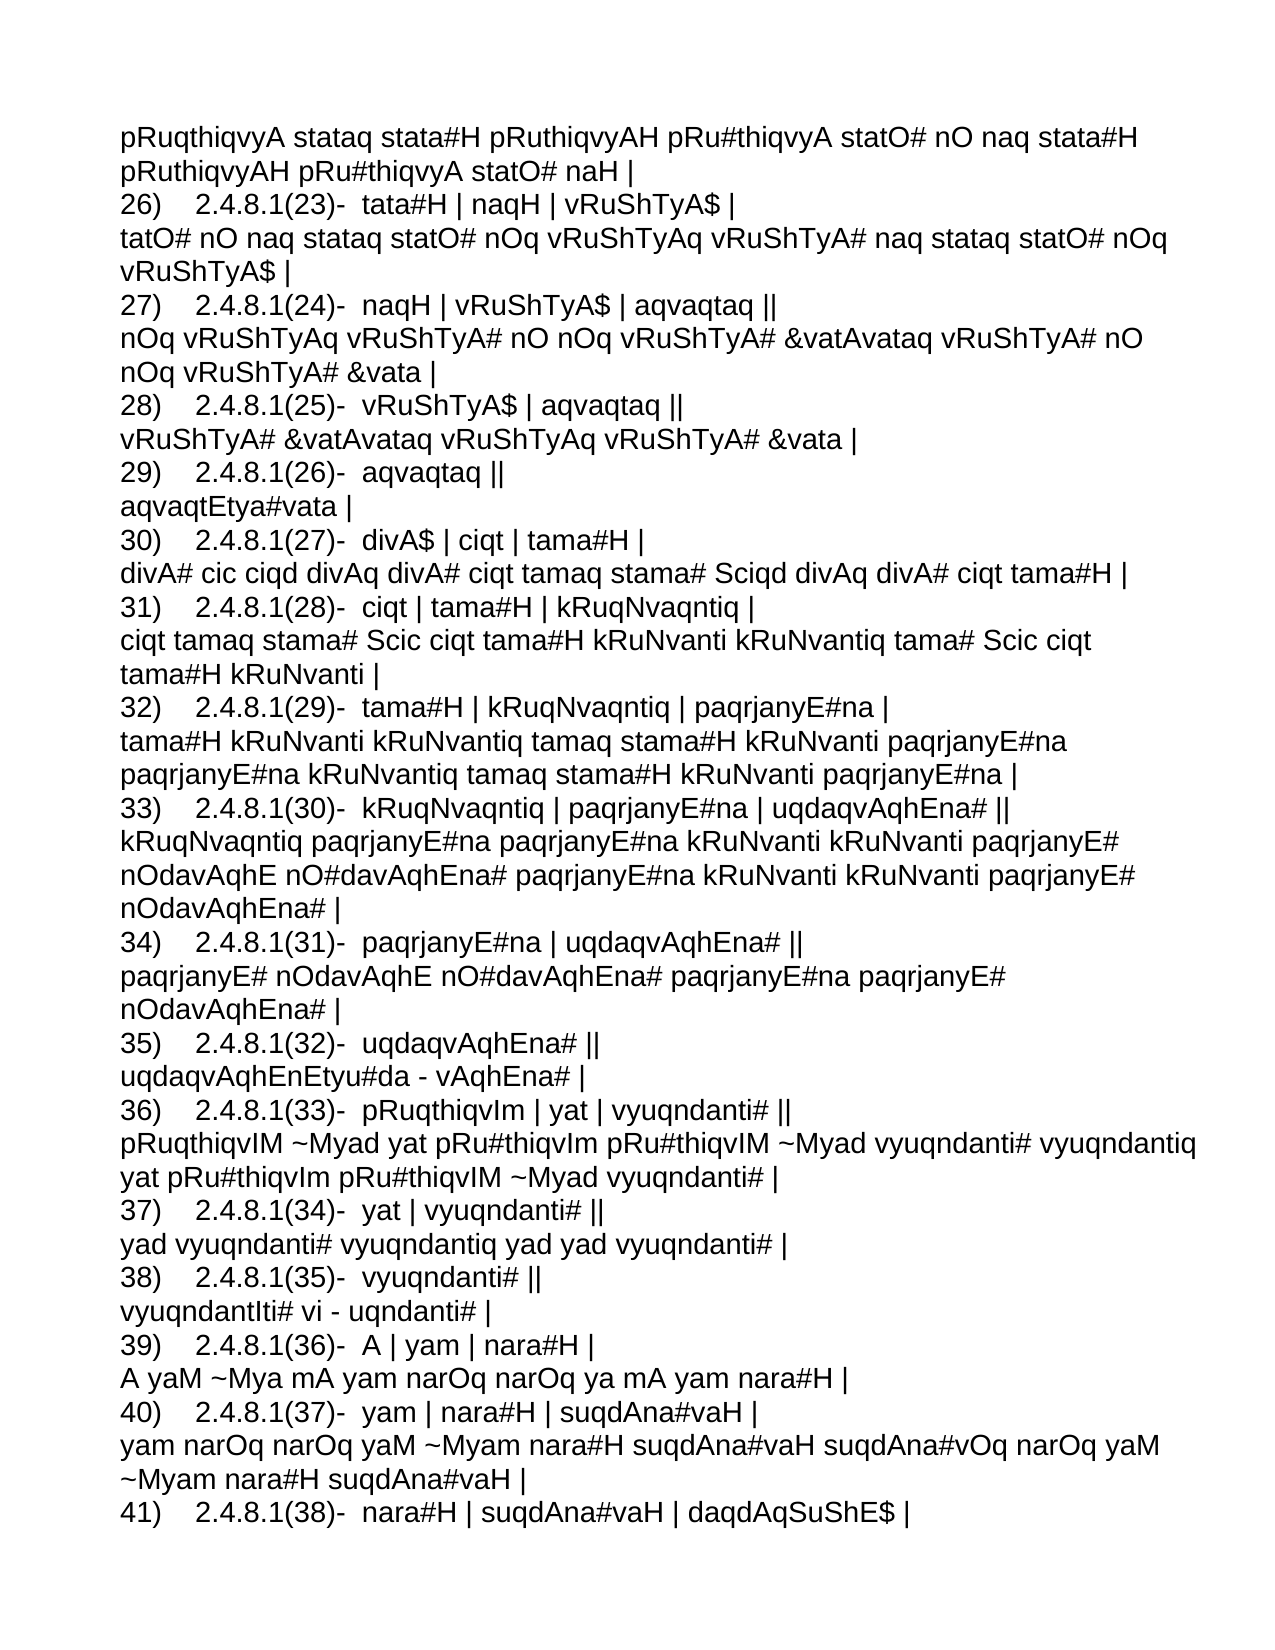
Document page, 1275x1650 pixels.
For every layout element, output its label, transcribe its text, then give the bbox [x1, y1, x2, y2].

text vRuShTyA# &vatAvataq vRuShTyAq vRuShTyA# &vata | [120, 422, 1200, 455]
text kRuqNvaqntiq paqrjanyE#na paqrjanyE#na kRuNvanti kRuNvanti paqrjanyE# nOdavAqhE nO#davAqhEna# paqrjanyE#na kRuNvanti kRuNvanti paqrjanyE# nOdavAqhEna# | [120, 824, 1200, 925]
text 38) 2.4.8.1(35)- vyuqndanti# || [120, 1260, 1200, 1294]
text pRuqthiqvIM ~Myad yat pRu#thiqvIm pRu#thiqvIM ~Myad vyuqndanti# vyuqndantiq yat pRu#thiqvIm pRu#thiqvIM ~Myad vyuqndanti# | [120, 1126, 1200, 1193]
text 27) 2.4.8.1(24)- naqH | vRuShTyA$ | aqvaqtaq || [120, 288, 1200, 321]
text 31) 2.4.8.1(28)- ciqt | tama#H | kRuqNvaqntiq | [120, 589, 1200, 623]
text 26) 2.4.8.1(23)- tata#H | naqH | vRuShTyA$ | [120, 187, 1200, 221]
text vyuqndantIti# vi - uqndanti# | [120, 1294, 1200, 1327]
text 36) 2.4.8.1(33)- pRuqthiqvIm | yat | vyuqndanti# || [120, 1093, 1200, 1126]
text nOq vRuShTyAq vRuShTyA# nO nOq vRuShTyA# &vatAvataq vRuShTyA# nO nOq vRuShTyA# &vata | [120, 321, 1200, 388]
text pRuqthiqvyA stataq stata#H pRuthiqvyAH pRu#thiqvyA statO# nO naq stata#H pRuthiqvyAH pRu#thiqvyA statO# naH | [120, 120, 1200, 187]
text ciqt tamaq stama# Scic ciqt tama#H kRuNvanti kRuNvantiq tama# Scic ciqt tama#H kRuNvanti | [120, 623, 1200, 690]
text divA# cic ciqd divAq divA# ciqt tamaq stama# Sciqd divAq divA# ciqt tama#H | [120, 556, 1200, 589]
text 29) 2.4.8.1(26)- aqvaqtaq || [120, 455, 1200, 489]
text 32) 2.4.8.1(29)- tama#H | kRuqNvaqntiq | paqrjanyE#na | [120, 690, 1200, 724]
text aqvaqtEtya#vata | [120, 489, 1200, 522]
text 35) 2.4.8.1(32)- uqdaqvAqhEna# || [120, 1026, 1200, 1059]
text 34) 2.4.8.1(31)- paqrjanyE#na | uqdaqvAqhEna# || [120, 925, 1200, 958]
text yad vyuqndanti# vyuqndantiq yad yad vyuqndanti# | [120, 1227, 1200, 1260]
text tatO# nO naq stataq statO# nOq vRuShTyAq vRuShTyA# naq stataq statO# nOq vRuShTyA$ | [120, 221, 1200, 288]
text 30) 2.4.8.1(27)- divA$ | ciqt | tama#H | [120, 522, 1200, 556]
text 39) 2.4.8.1(36)- A | yam | nara#H | [120, 1327, 1200, 1361]
text tama#H kRuNvanti kRuNvantiq tamaq stama#H kRuNvanti paqrjanyE#na paqrjanyE#na kRuNvantiq tamaq stama#H kRuNvanti paqrjanyE#na | [120, 724, 1200, 791]
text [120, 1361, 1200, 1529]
text 28) 2.4.8.1(25)- vRuShTyA$ | aqvaqtaq || [120, 388, 1200, 422]
text uqdaqvAqhEnEtyu#da - vAqhEna# | [120, 1059, 1200, 1093]
text paqrjanyE# nOdavAqhE nO#davAqhEna# paqrjanyE#na paqrjanyE# nOdavAqhEna# | [120, 958, 1200, 1026]
text 37) 2.4.8.1(34)- yat | vyuqndanti# || [120, 1193, 1200, 1227]
text 33) 2.4.8.1(30)- kRuqNvaqntiq | paqrjanyE#na | uqdaqvAqhEna# || [120, 791, 1200, 824]
